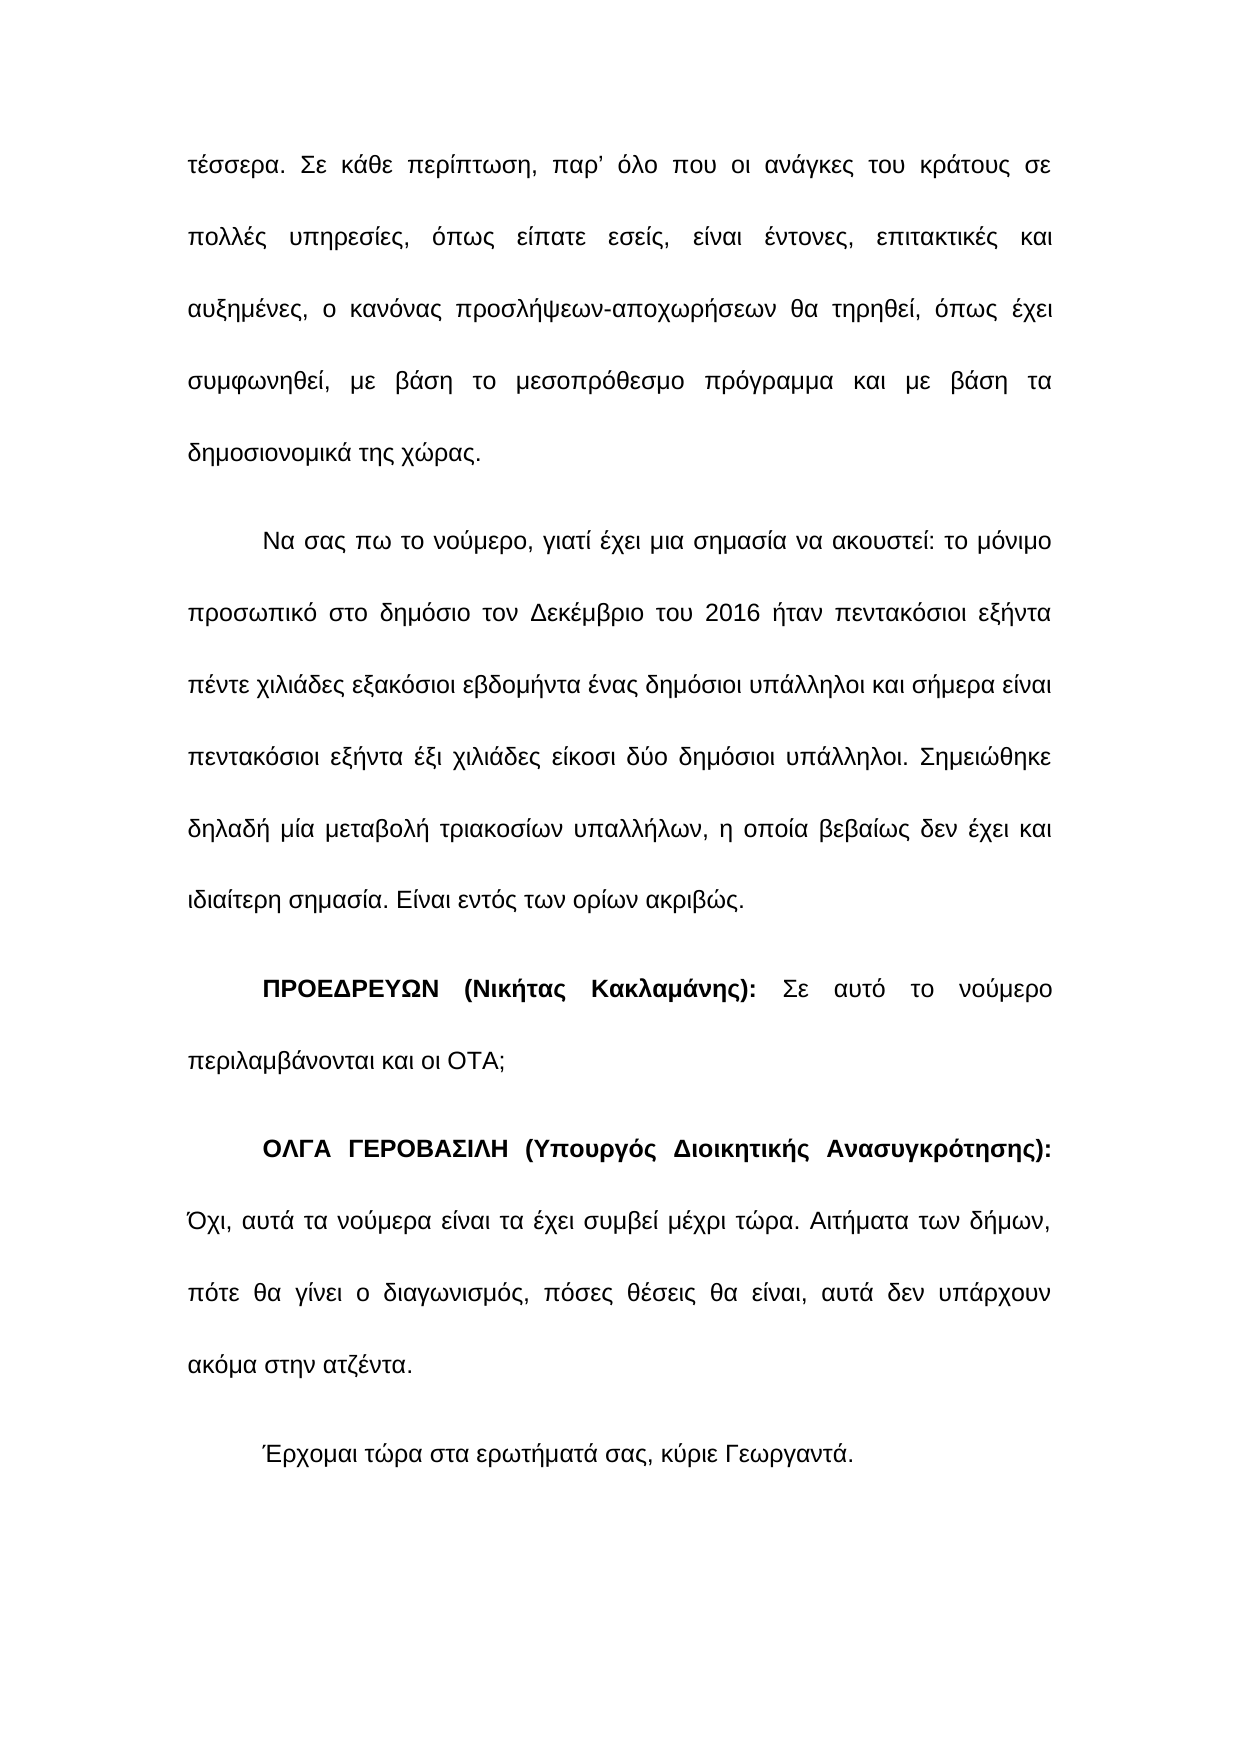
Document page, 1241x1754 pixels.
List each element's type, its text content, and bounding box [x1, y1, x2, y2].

text ΠΡΟΕΔΡΕΥΩΝ (Νικήτας Κακλαμάνης): Σε αυτό το νούμερο περιλαμβάνονται και οι ΟΤΑ; [187, 974, 1053, 1074]
text Έρχομαι τώρα στα ερωτήματά σας, κύριε Γεωργαντά. [187, 1438, 1053, 1467]
text Να σας πω το νούμερο, γιατί έχει μια σημασία να ακουστεί: το μόνιμο προσωπικό στο δημόσιο τον Δεκέμβριο του 2016 ήταν πεντακόσιοι εξήντα πέντε χιλιάδες εξακόσιοι εβδομήντα ένας δημόσιοι υπάλληλοι και σήμερα είναι πεντακόσιοι εξήντα έξι χιλιάδες είκοσι δύο δημόσιοι υπάλληλοι. Σημειώθηκε δηλαδή μία μεταβολή τριακοσίων υπαλλήλων, η οποία βεβαίως δεν έχει και ιδιαίτερη σημασία. Είναι εντός των ορίων ακριβώς. [187, 526, 1053, 914]
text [187, 162, 1053, 466]
text ΟΛΓΑ ΓΕΡΟΒΑΣΙΛΗ (Υπουργός Διοικητικής Ανασυγκρότησης): Όχι, αυτά τα νούμερα είναι τα έχει συμβεί μέχρι τώρα. Αιτήματα των δήμων, πότε θα γίνει ο διαγωνισμός, πόσες θέσεις θα είναι, αυτά δεν υπάρχουν ακόμα στην ατζέντα. [187, 1134, 1053, 1379]
